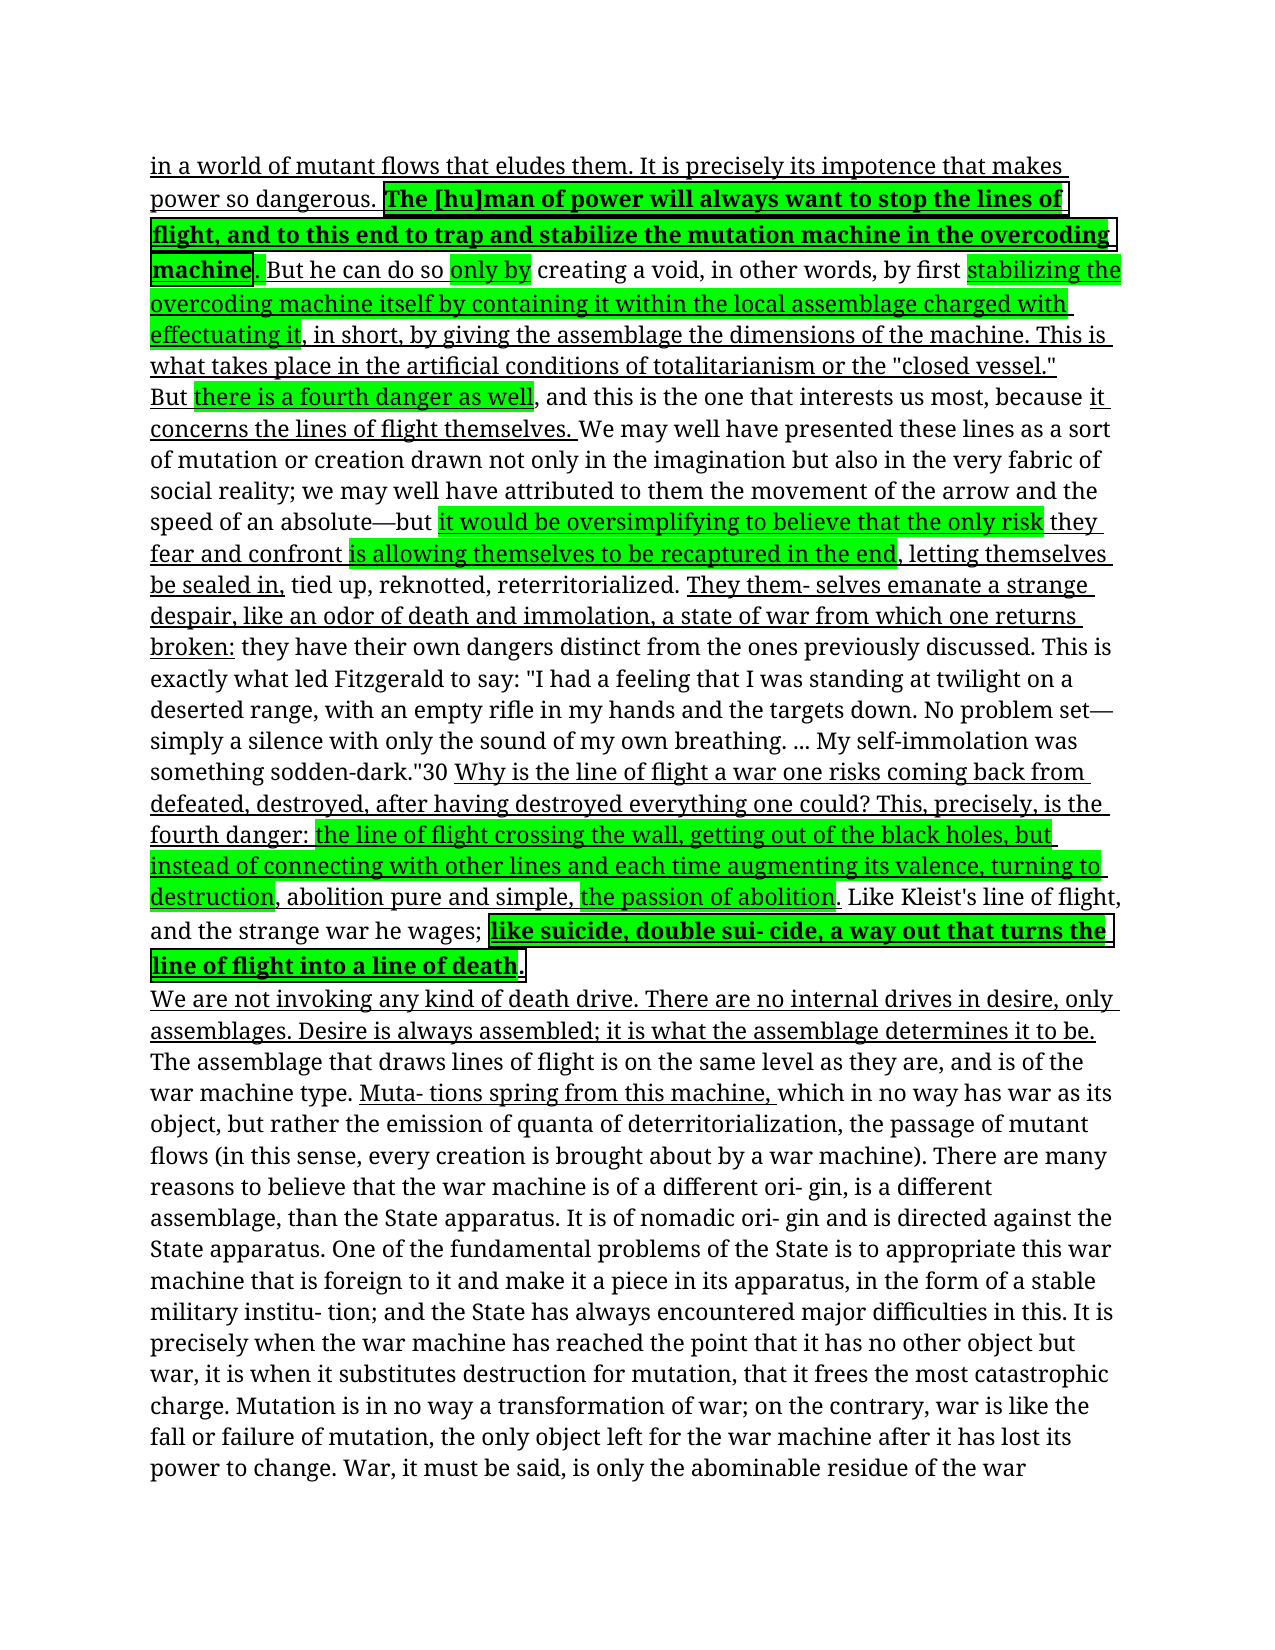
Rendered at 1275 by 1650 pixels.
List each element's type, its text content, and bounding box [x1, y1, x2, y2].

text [150, 983, 1125, 1483]
text But there is a fourth danger as well, and this is the one that interests us most, because it concerns the lines of flight themselves. We may well have presented these lines as a sort of mutation or creation drawn not only in the imagination but also in the very fabric of social reality; we may well have attributed to them the movement of the arrow and the speed of an absolute—but it would be oversimplifying to believe that the only risk they fear and confront is allowing themselves to be recaptured in the end, letting themselves be sealed in, tied up, reknotted, reterritorialized. They them- selves emanate a strange despair, like an odor of death and immolation, a state of war from which one returns broken: they have their own dangers distinct from the ones previously discussed. This is exactly what led Fitzgerald to say: "I had a feeling that I was standing at twilight on a deserted range, with an empty rifle in my hands and the targets down. No problem set—simply a silence with only the sound of my own breathing. ... My self-immolation was something sodden-dark."30 Why is the line of flight a war one risks coming back from defeated, destroyed, after having destroyed everything one could? This, precisely, is the fourth danger: the line of flight crossing the wall, getting out of the black holes, but instead of connecting with other lines and each time augmenting its valence, turning to destruction, abolition pure and simple, the passion of abolition. Like Kleist's line of flight, and the strange war he wages; like suicide, double sui- cide, a way out that turns the line of flight into a line of death. [150, 381, 1125, 983]
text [150, 150, 1125, 381]
